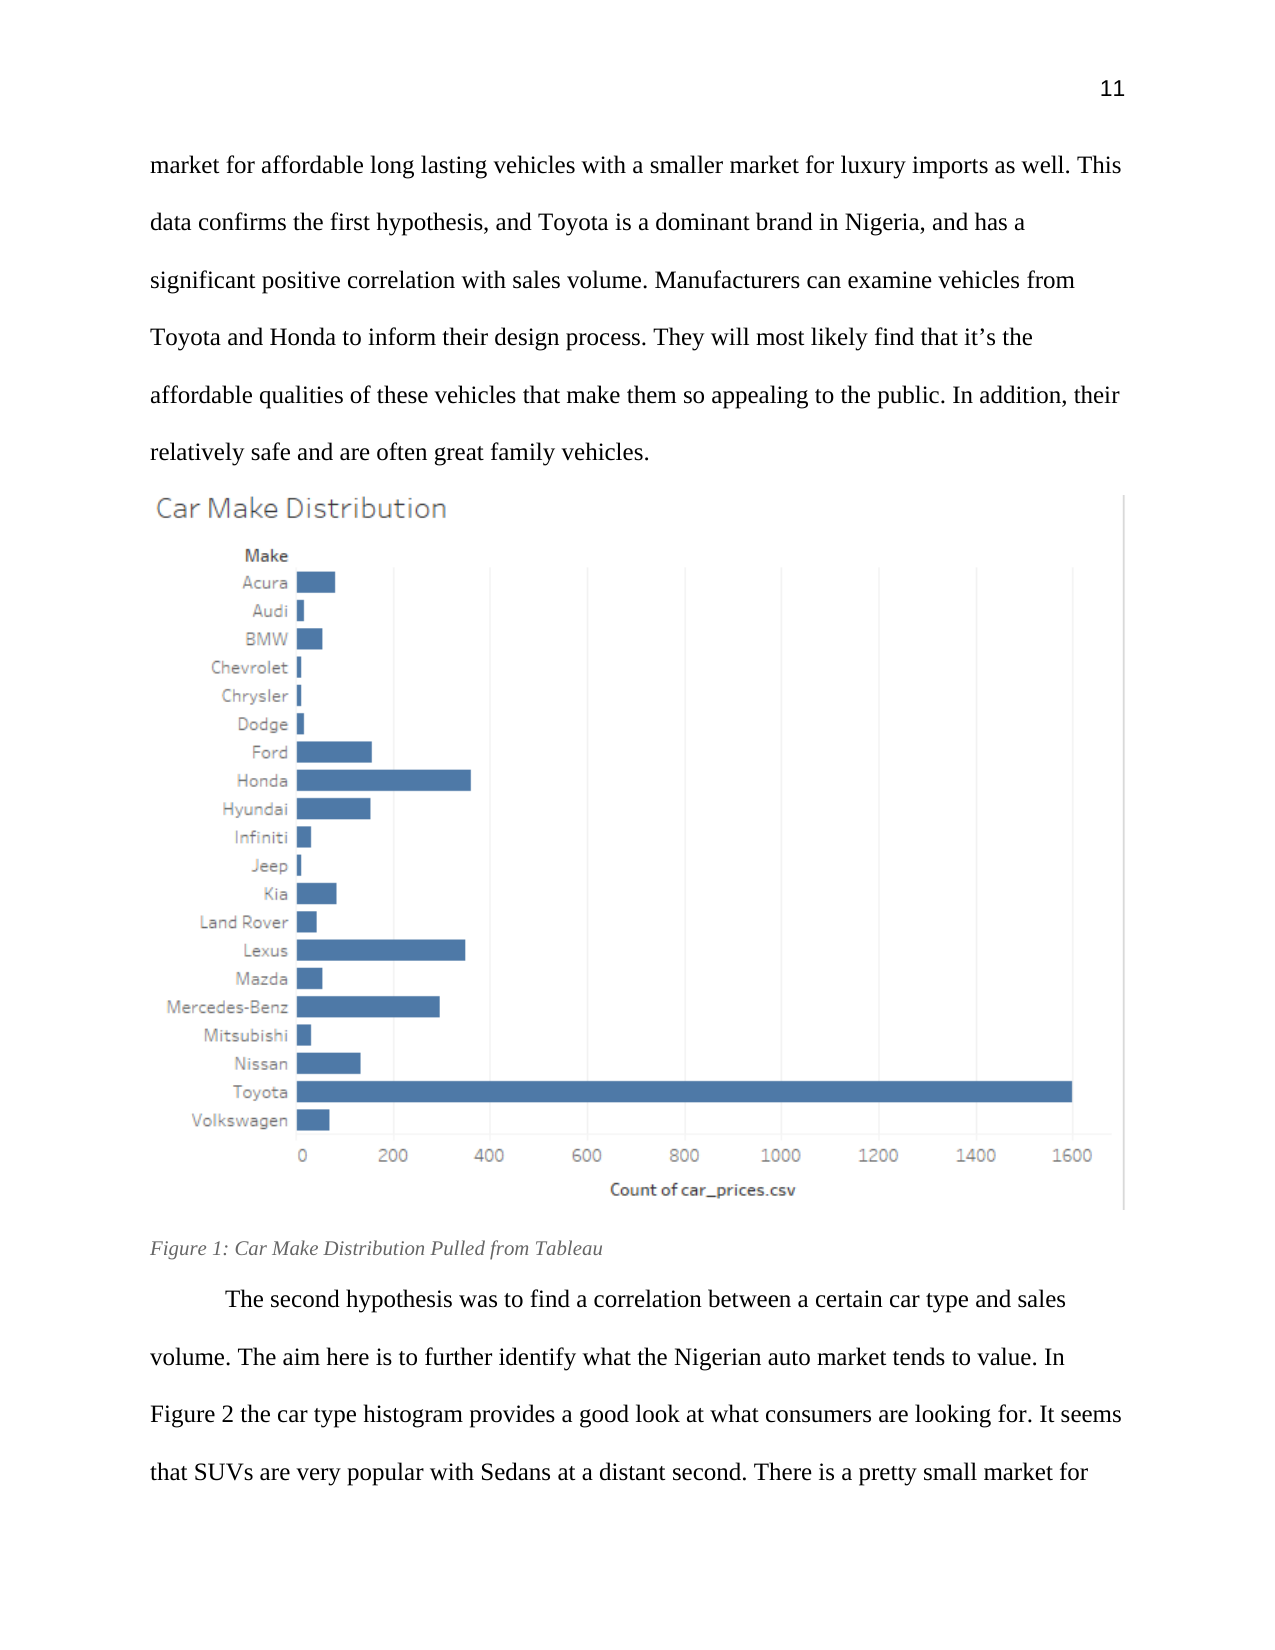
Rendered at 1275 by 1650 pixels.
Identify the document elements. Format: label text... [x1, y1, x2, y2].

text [150, 150, 1125, 466]
picture [150, 495, 1125, 1210]
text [150, 1284, 1125, 1485]
text Figure 1: Car Make Distribution Pulled from Tableau [150, 1236, 1125, 1260]
